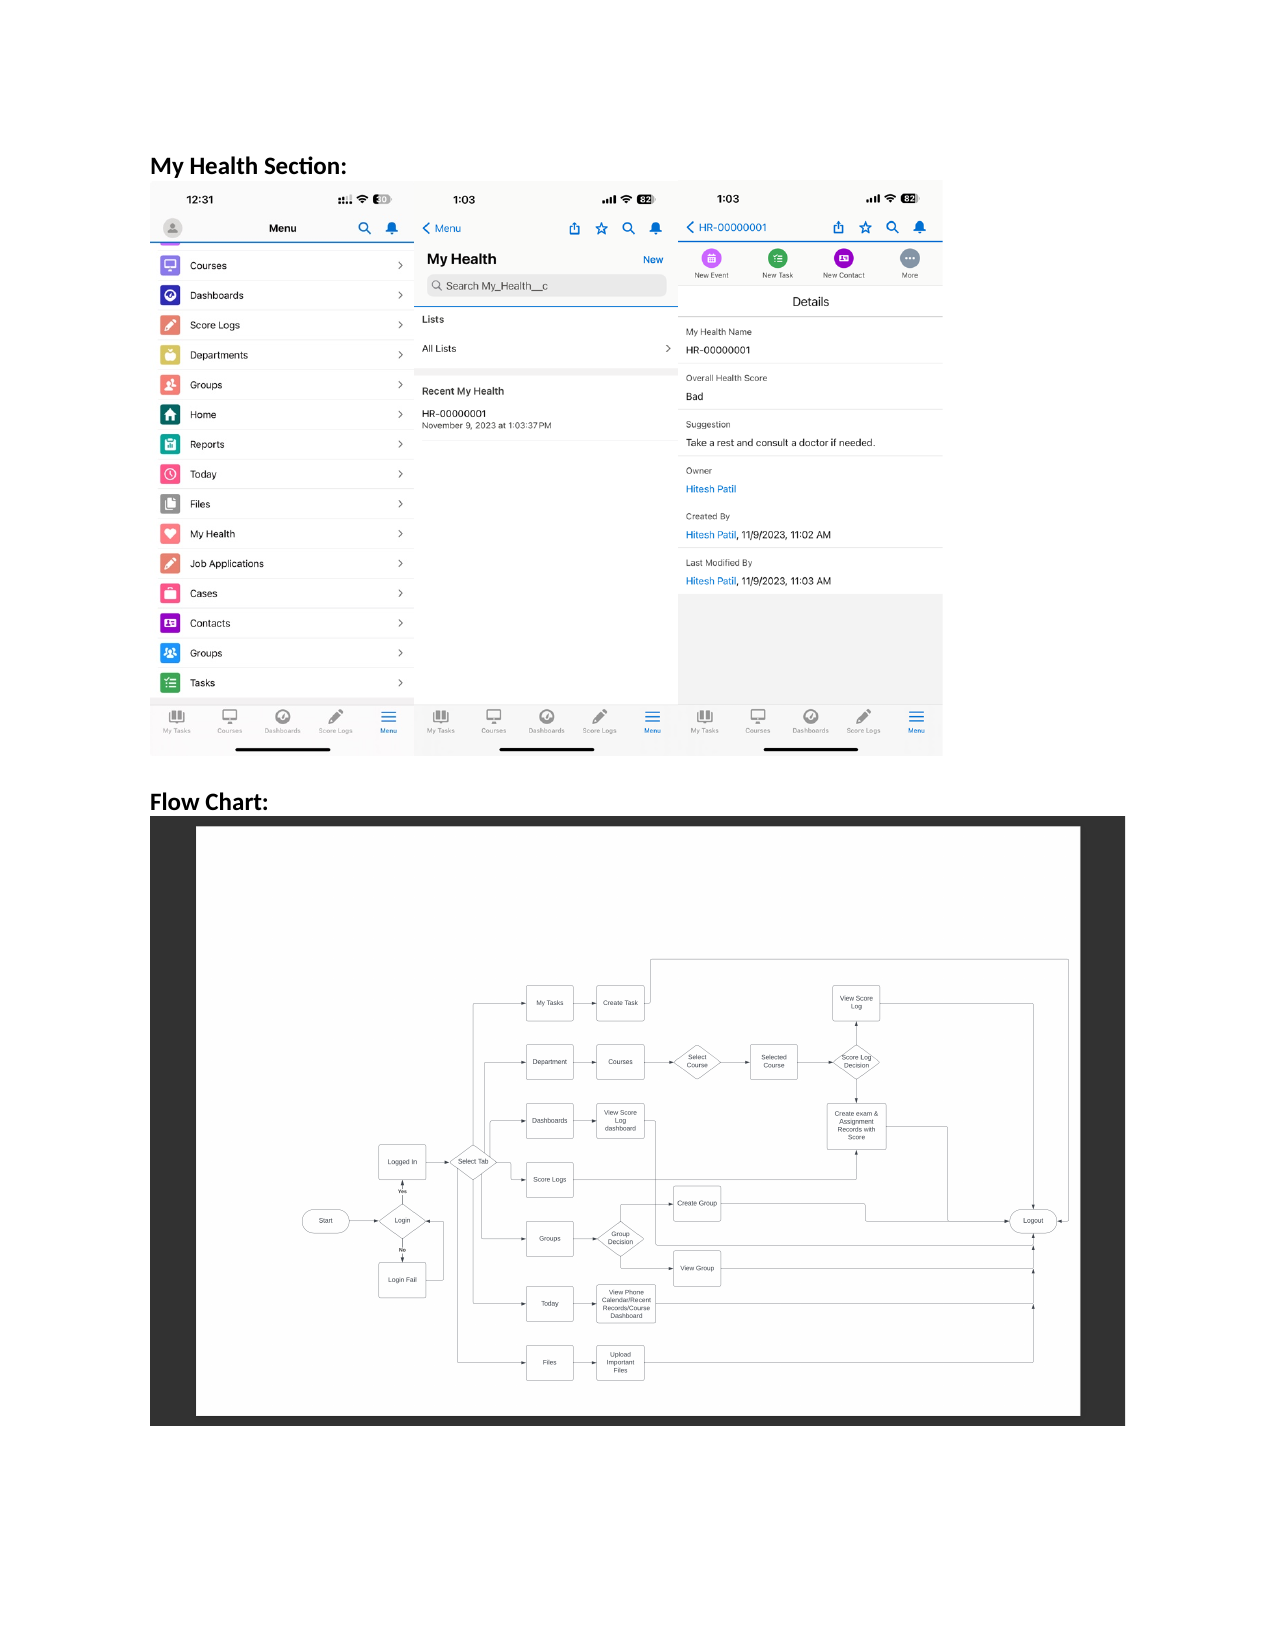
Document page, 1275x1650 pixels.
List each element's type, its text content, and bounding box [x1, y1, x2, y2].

picture [150, 816, 1125, 1426]
text Flow Chart: [150, 786, 1125, 816]
picture [150, 180, 943, 756]
text My Health Section: [150, 150, 1125, 181]
